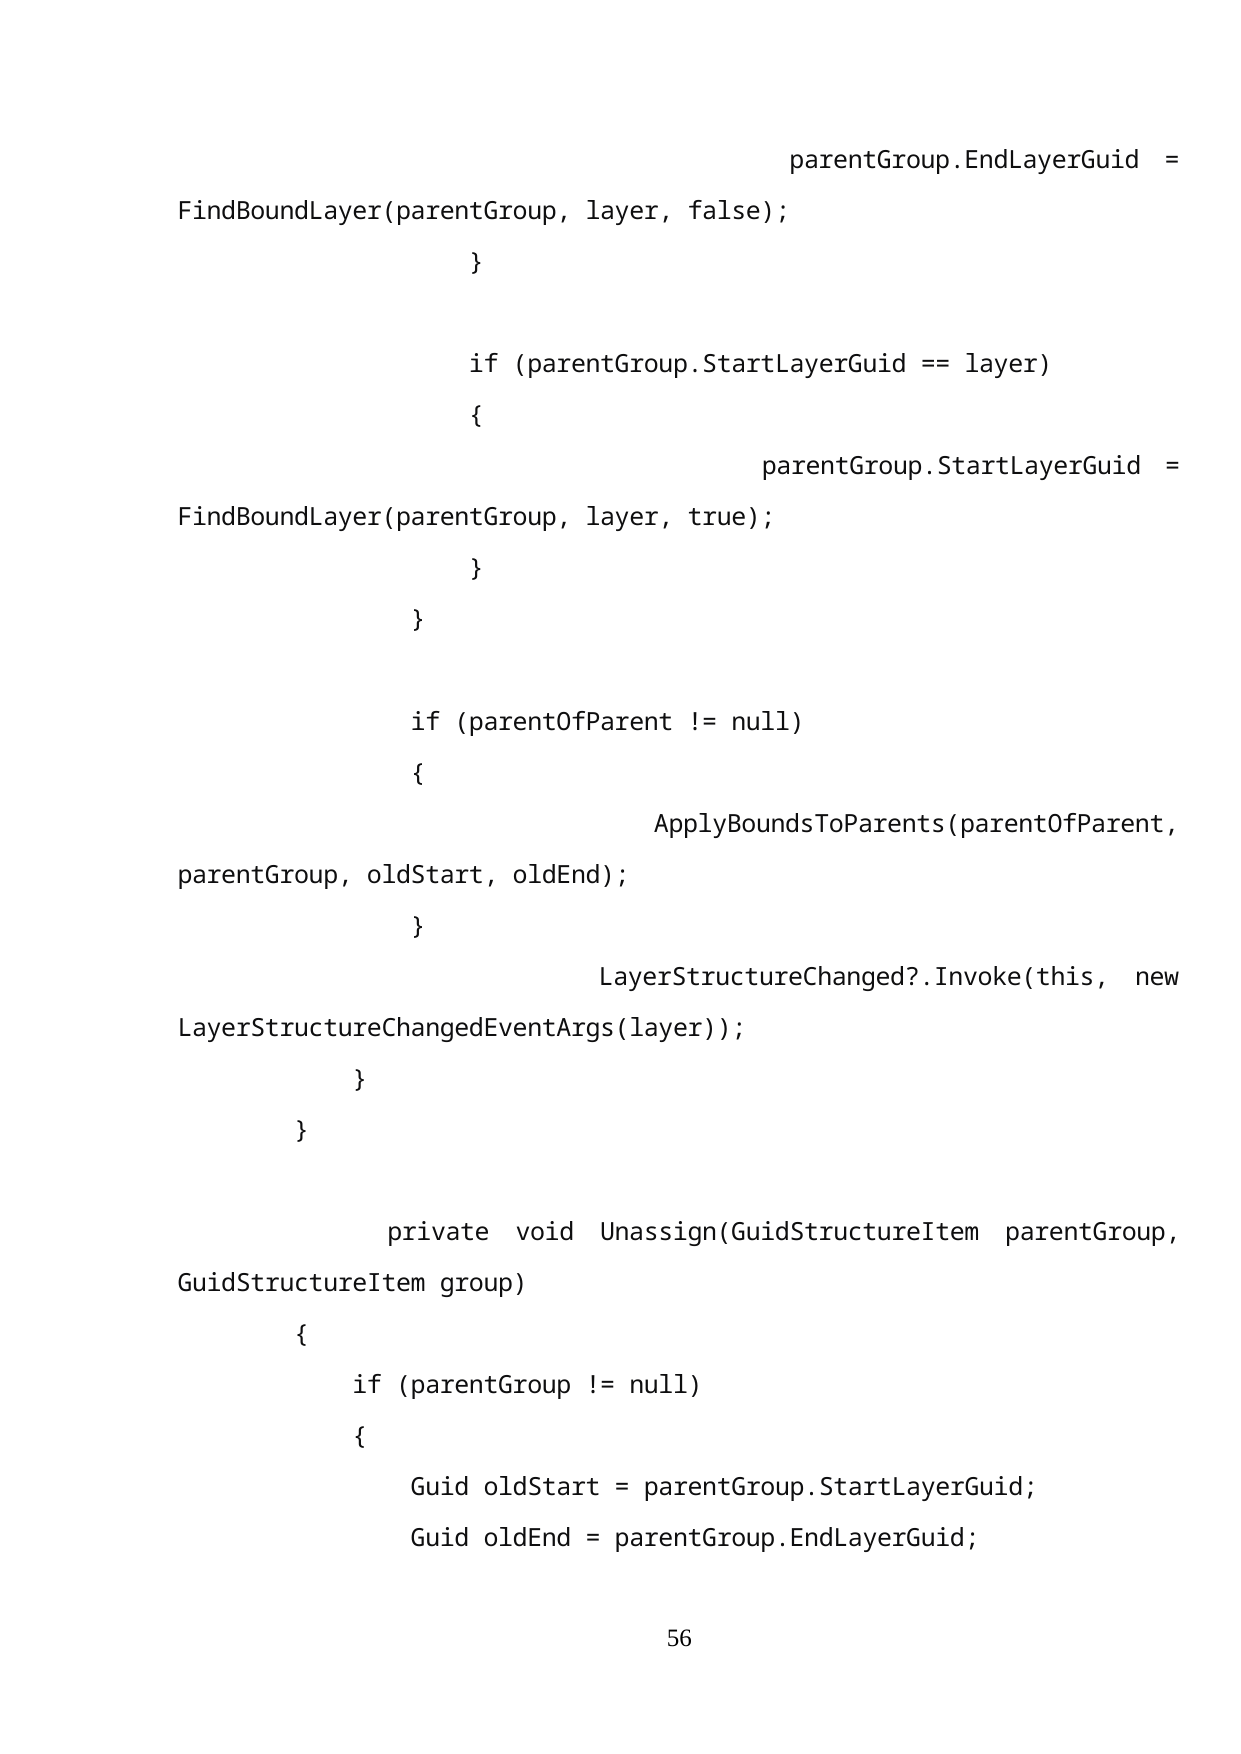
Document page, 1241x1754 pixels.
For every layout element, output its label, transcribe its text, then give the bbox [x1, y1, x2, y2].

text } [177, 550, 1181, 584]
text { [177, 1316, 1181, 1350]
text { [177, 397, 1181, 431]
text private void Unassign(GuidStructureItem parentGroup, GuidStructureItem group) [177, 1214, 1181, 1299]
text } [177, 244, 1181, 278]
text parentGroup.EndLayerGuid = FindBoundLayer(parentGroup, layer, false); [177, 142, 1181, 227]
text } [177, 601, 1181, 635]
text } [177, 1112, 1181, 1146]
text ApplyBoundsToParents(parentOfParent, parentGroup, oldStart, oldEnd); [177, 805, 1181, 890]
text } [177, 1061, 1181, 1094]
text if (parentOfParent != null) [177, 703, 1181, 737]
text Guid oldEnd = parentGroup.EndLayerGuid; [177, 1520, 1181, 1554]
text Guid oldStart = parentGroup.StartLayerGuid; [177, 1469, 1181, 1503]
text LayerStructureChanged?.Invoke(this, new LayerStructureChangedEventArgs(layer)); [177, 958, 1181, 1043]
text if (parentGroup != null) [177, 1367, 1181, 1401]
text } [177, 907, 1181, 941]
text if (parentGroup.StartLayerGuid == layer) [177, 346, 1181, 380]
text { [177, 754, 1181, 788]
text parentGroup.StartLayerGuid = FindBoundLayer(parentGroup, layer, true); [177, 448, 1181, 533]
text { [177, 1418, 1181, 1452]
